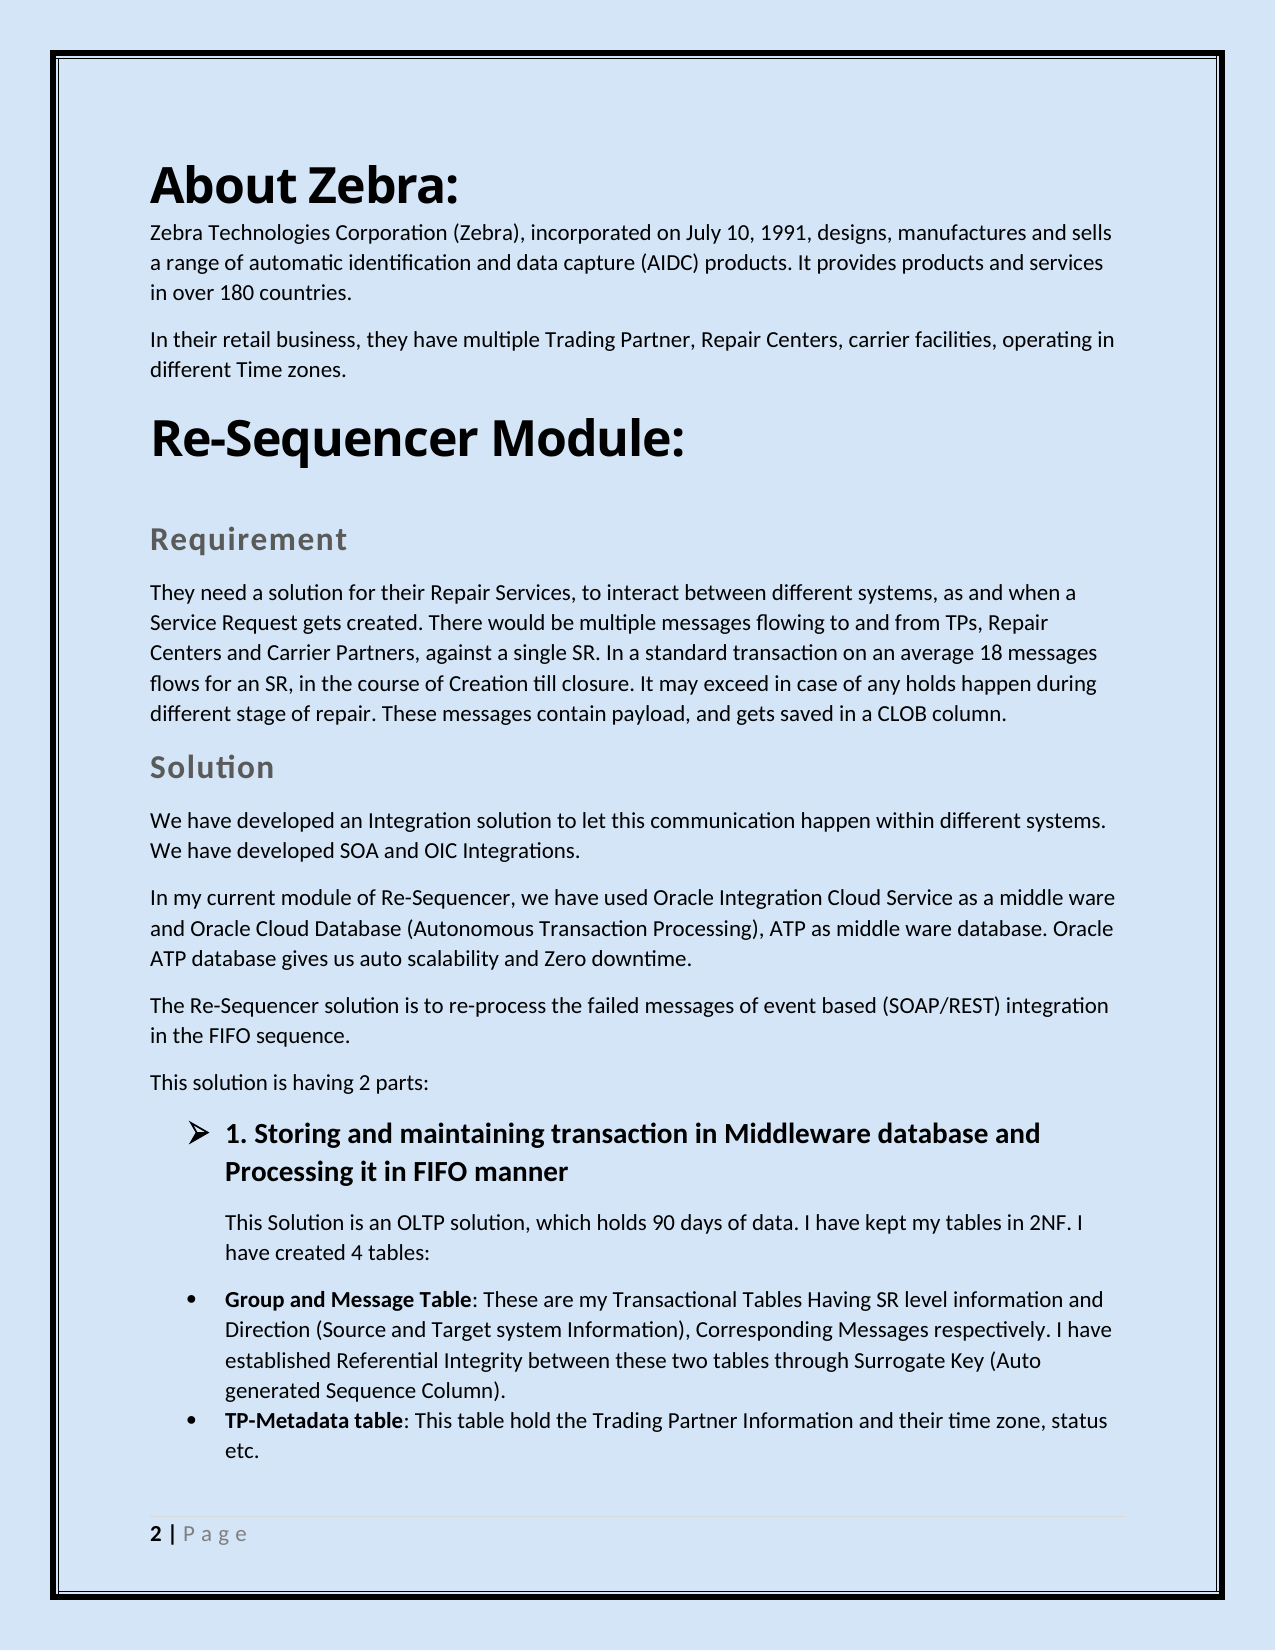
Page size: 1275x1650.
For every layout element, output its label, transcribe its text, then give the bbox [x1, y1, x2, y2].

text In my current module of Re-Sequencer, we have used Oracle Integration Cloud Service as a middle ware and Oracle Cloud Database (Autonomous Transaction Processing), ATP as middle ware database. Oracle ATP database gives us auto scalability and Zero downtime. [150, 883, 1125, 972]
text This Solution is an OLTP solution, which holds 90 days of data. I have kept my tables in 2NF. I have created 4 tables: [225, 1208, 1125, 1267]
subtitle Requirement [150, 517, 1125, 558]
list TP-Metadata table: This table hold the Trading Partner Information and their time zone, status etc. [187, 1406, 1125, 1464]
subtitle Solution [150, 746, 1125, 787]
text In their retail business, they have multiple Trading Partner, Repair Centers, carrier facilities, operating in different Time zones. [150, 325, 1125, 384]
list 1. Storing and maintaining transaction in Middleware database and Processing it in FIFO manner [187, 1115, 1125, 1189]
list Group and Message Table: These are my Transactional Tables Having SR level information and Direction (Source and Target system Information), Corresponding Messages respectively. I have established Referential Integrity between these two tables through Surrogate Key (Auto generated Sequence Column). [187, 1285, 1125, 1404]
text The Re-Sequencer solution is to re-process the failed messages of event based (SOAP/REST) integration in the FIFO sequence. [150, 991, 1125, 1049]
text We have developed an Integration solution to let this communication happen within different systems. We have developed SOA and OIC Integrations. [150, 806, 1125, 865]
text They need a solution for their Repair Services, to interact between different systems, as and when a Service Request gets created. There would be multiple messages flowing to and from TPs, Repair Centers and Carrier Partners, against a single SR. In a standard transaction on an average 18 messages flows for an SR, in the course of Creation till closure. It may exceed in case of any holds happen during different stage of repair. These messages contain payload, and gets saved in a CLOB column. [150, 578, 1125, 727]
text Zebra Technologies Corporation (Zebra), incorporated on July 10, 1991, designs, manufactures and sells a range of automatic identification and data capture (AIDC) products. It provides products and services in over 180 countries. [150, 218, 1125, 307]
title About Zebra: [150, 150, 1125, 218]
text This solution is having 2 parts: [150, 1068, 1125, 1096]
title Re-Sequencer Module: [150, 402, 1125, 471]
